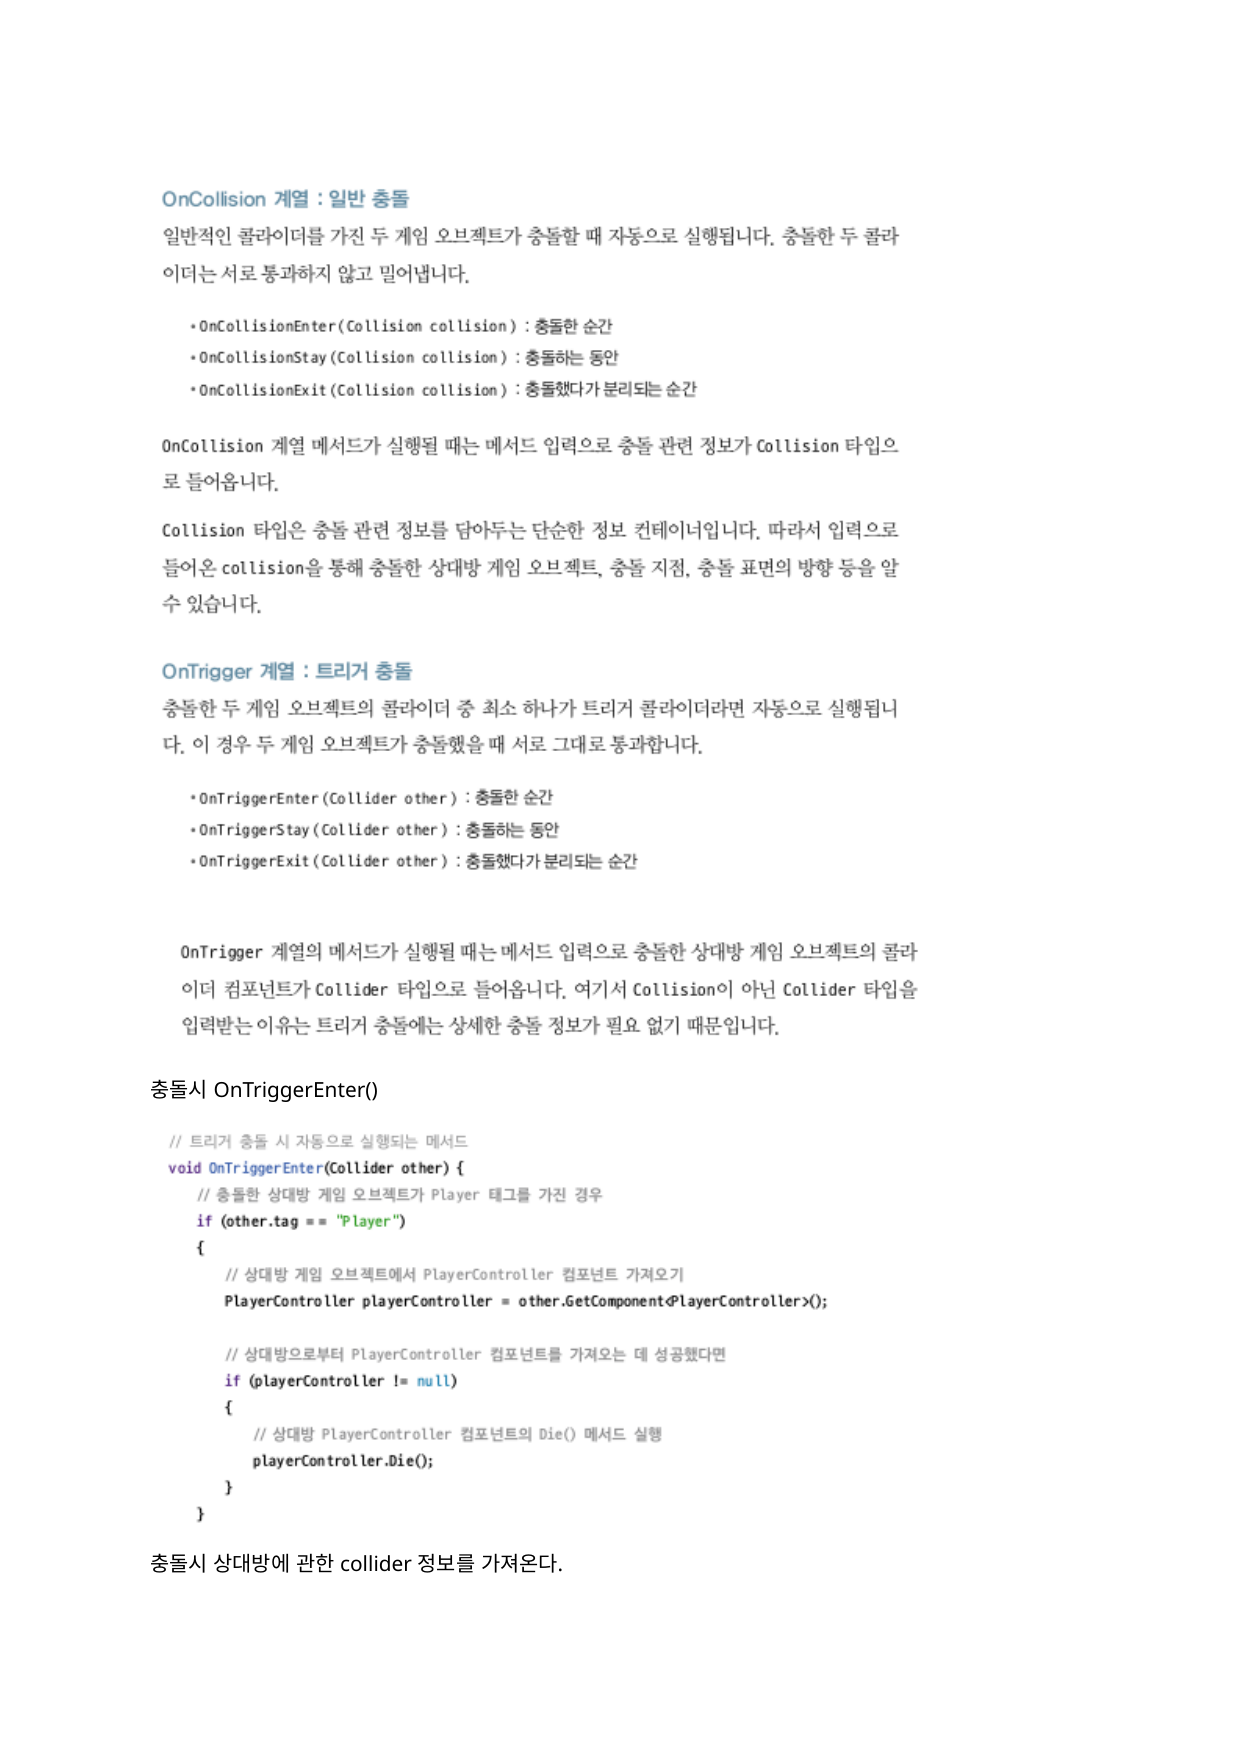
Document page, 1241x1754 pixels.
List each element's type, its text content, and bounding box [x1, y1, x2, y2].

picture [150, 916, 954, 1054]
text 충돌시 상대방에 관한 collider 정보를 가져온다. [150, 1547, 1090, 1578]
text 충돌시 OnTriggerEnter() [150, 1073, 1090, 1103]
picture [150, 1122, 843, 1529]
picture [150, 177, 915, 898]
